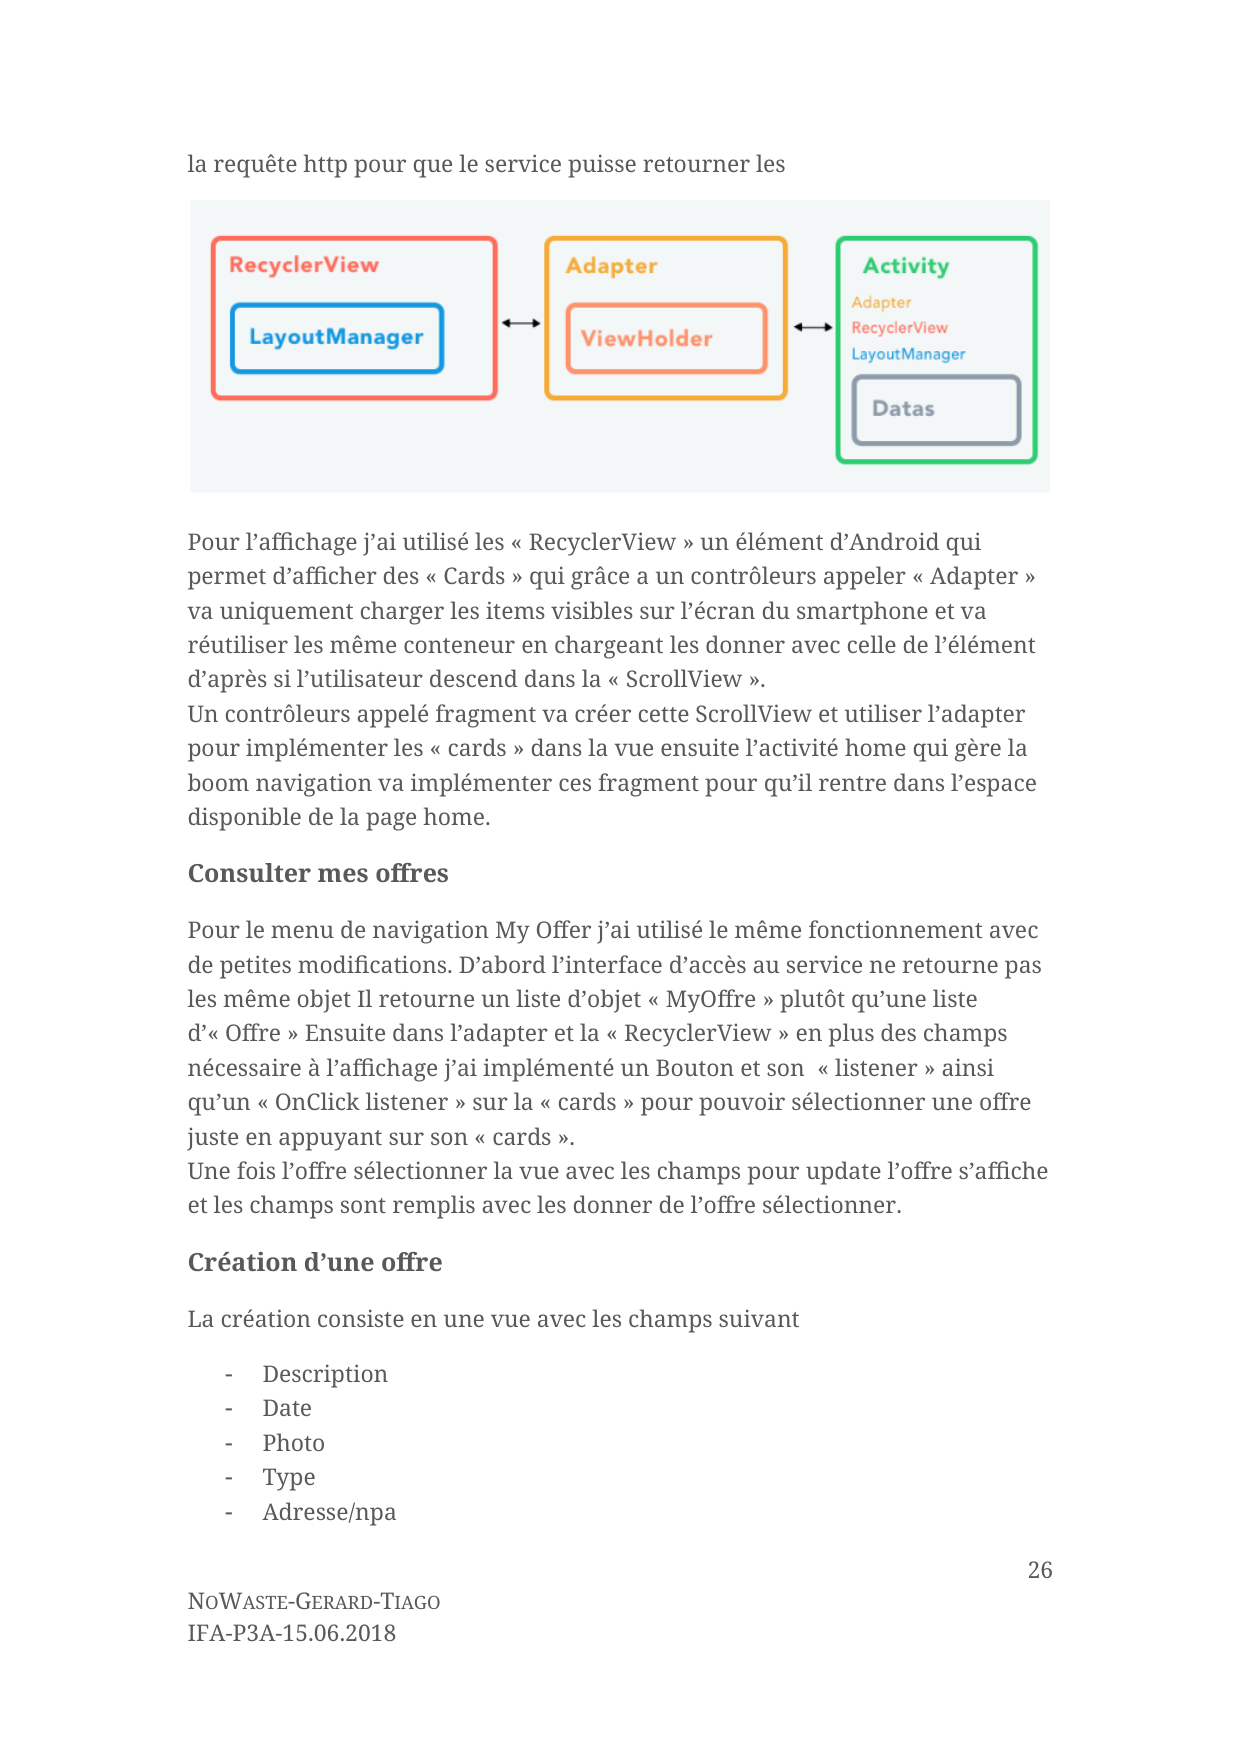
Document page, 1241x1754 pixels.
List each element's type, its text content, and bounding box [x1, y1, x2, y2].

text La création consiste en une vue avec les champs suivant [187, 1303, 1053, 1334]
picture [187, 200, 1050, 504]
list Type [225, 1461, 1053, 1492]
list Photo [225, 1427, 1053, 1458]
text Création d’une offre [187, 1244, 1053, 1278]
list Description [225, 1358, 1053, 1389]
text Pour le menu de navigation My Offer j’ai utilisé le même fonctionnement avec de petites modifications. D’abord l’interface d’accès au service ne retourne pas les même objet Il retourne un liste d’objet « MyOffre » plutôt qu’une liste d’« Offre » Ensuite dans l’adapter et la « RecyclerView » en plus des champs nécessaire à l’affichage j’ai implémenté un Bouton et son « listener » ainsi qu’un « OnClick listener » sur la « cards » pour pouvoir sélectionner une offre juste en appuyant sur son « cards ». Une fois l’offre sélectionner la vue avec les champs pour update l’offre s’affiche et les champs sont remplis avec les donner de l’offre sélectionner. [187, 914, 1053, 1221]
list Adresse/npa [225, 1495, 1053, 1527]
text Consulter mes offres [187, 856, 1053, 890]
list Date [225, 1392, 1053, 1423]
